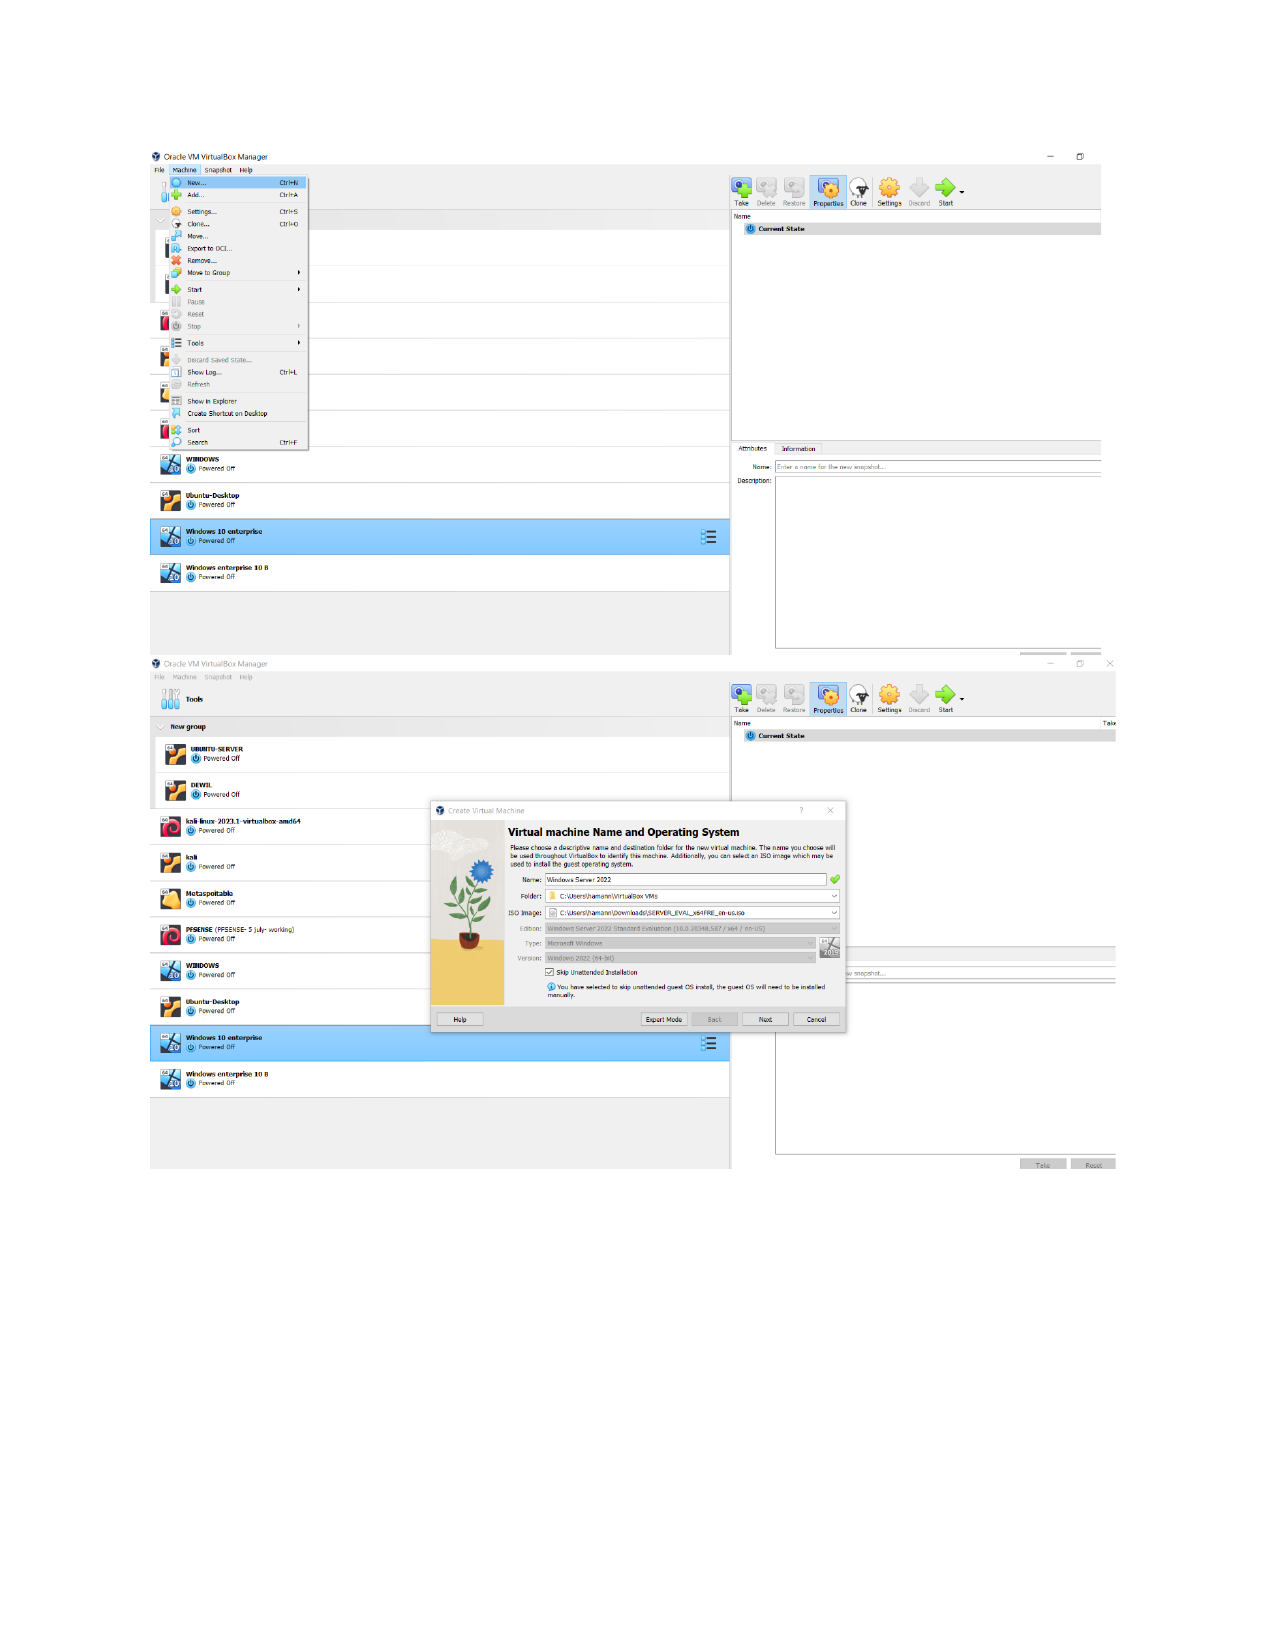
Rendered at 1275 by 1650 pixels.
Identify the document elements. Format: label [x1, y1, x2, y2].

picture [150, 656, 1116, 1169]
picture [150, 150, 1102, 655]
